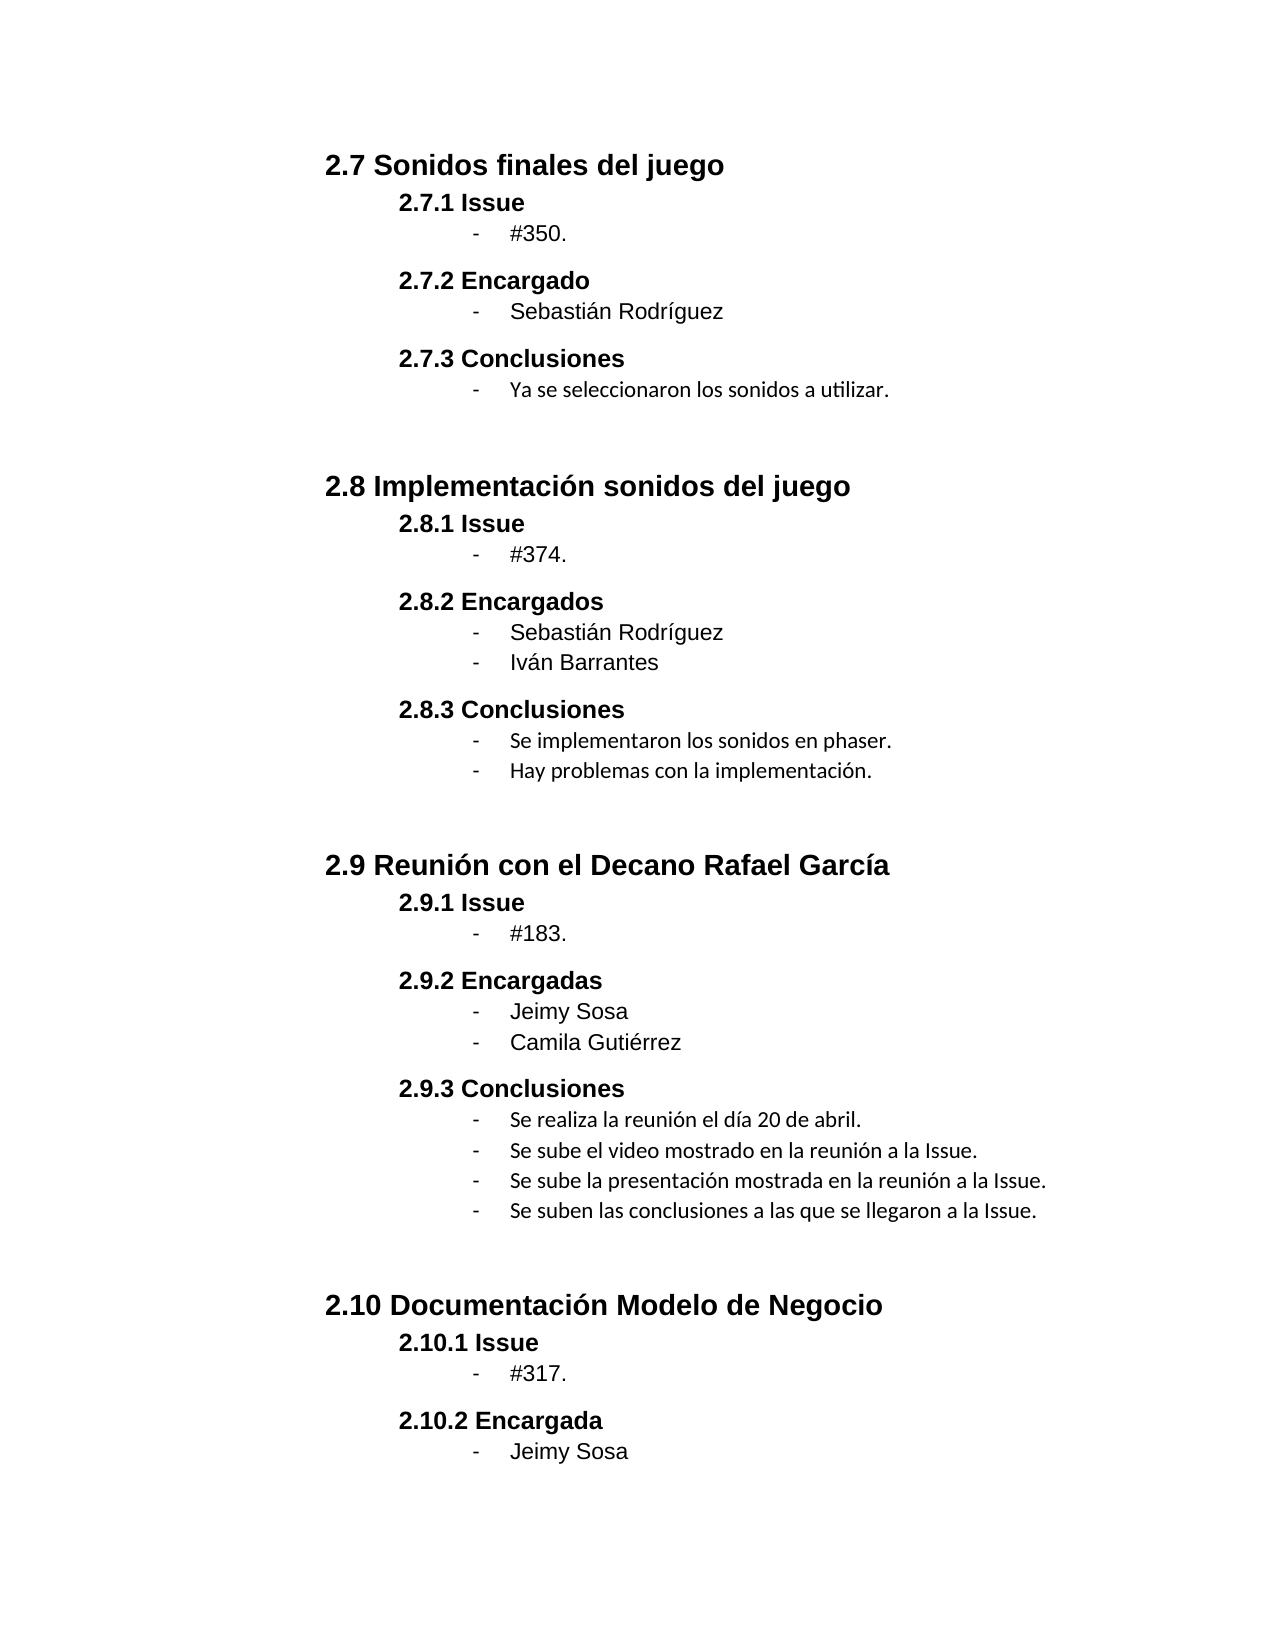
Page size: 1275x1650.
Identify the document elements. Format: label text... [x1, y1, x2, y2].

subtitle 2.10 Documentación Modelo de Negocio [251, 1288, 1098, 1322]
list Ya se seleccionaron los sonidos a utilizar. [472, 375, 1098, 403]
list Sebastián Rodríguez [472, 297, 1098, 325]
subtitle 2.7.3 Conclusiones [325, 344, 1098, 372]
subtitle 2.7.2 Encargado [325, 266, 1098, 294]
list Camila Gutiérrez [472, 1028, 1098, 1056]
subtitle 2.8 Implementación sonidos del juego [251, 468, 1098, 502]
list Se implementaron los sonidos en phaser. [472, 726, 1098, 754]
subtitle 2.10.1 Issue [325, 1328, 1098, 1357]
list Iván Barrantes [472, 648, 1098, 676]
list #350. [472, 219, 1098, 247]
list Jeimy Sosa [472, 1437, 1098, 1465]
list Se realiza la reunión el día 20 de abril. [472, 1106, 1098, 1133]
subtitle 2.7 Sonidos finales del juego [251, 148, 1098, 181]
list Se sube la presentación mostrada en la reunión a la Issue. [472, 1166, 1098, 1194]
subtitle 2.9.3 Conclusiones [325, 1074, 1098, 1103]
list Jeimy Sosa [472, 997, 1098, 1025]
subtitle 2.9.2 Encargadas [325, 966, 1098, 995]
subtitle 2.8.3 Conclusiones [325, 695, 1098, 724]
subtitle 2.9 Reunión con el Decano Rafael García [251, 848, 1098, 882]
list #374. [472, 540, 1098, 568]
list Se suben las conclusiones a las que se llegaron a la Issue. [472, 1196, 1098, 1224]
list Se sube el video mostrado en la reunión a la Issue. [472, 1136, 1098, 1164]
list #317. [472, 1359, 1098, 1387]
subtitle 2.7.1 Issue [325, 188, 1098, 217]
list Hay problemas con la implementación. [472, 756, 1098, 784]
subtitle 2.9.1 Issue [325, 888, 1098, 917]
list Sebastián Rodríguez [472, 618, 1098, 646]
subtitle 2.10.2 Encargada [325, 1406, 1098, 1435]
list #183. [472, 919, 1098, 947]
subtitle 2.8.2 Encargados [325, 587, 1098, 616]
subtitle 2.8.1 Issue [325, 509, 1098, 538]
